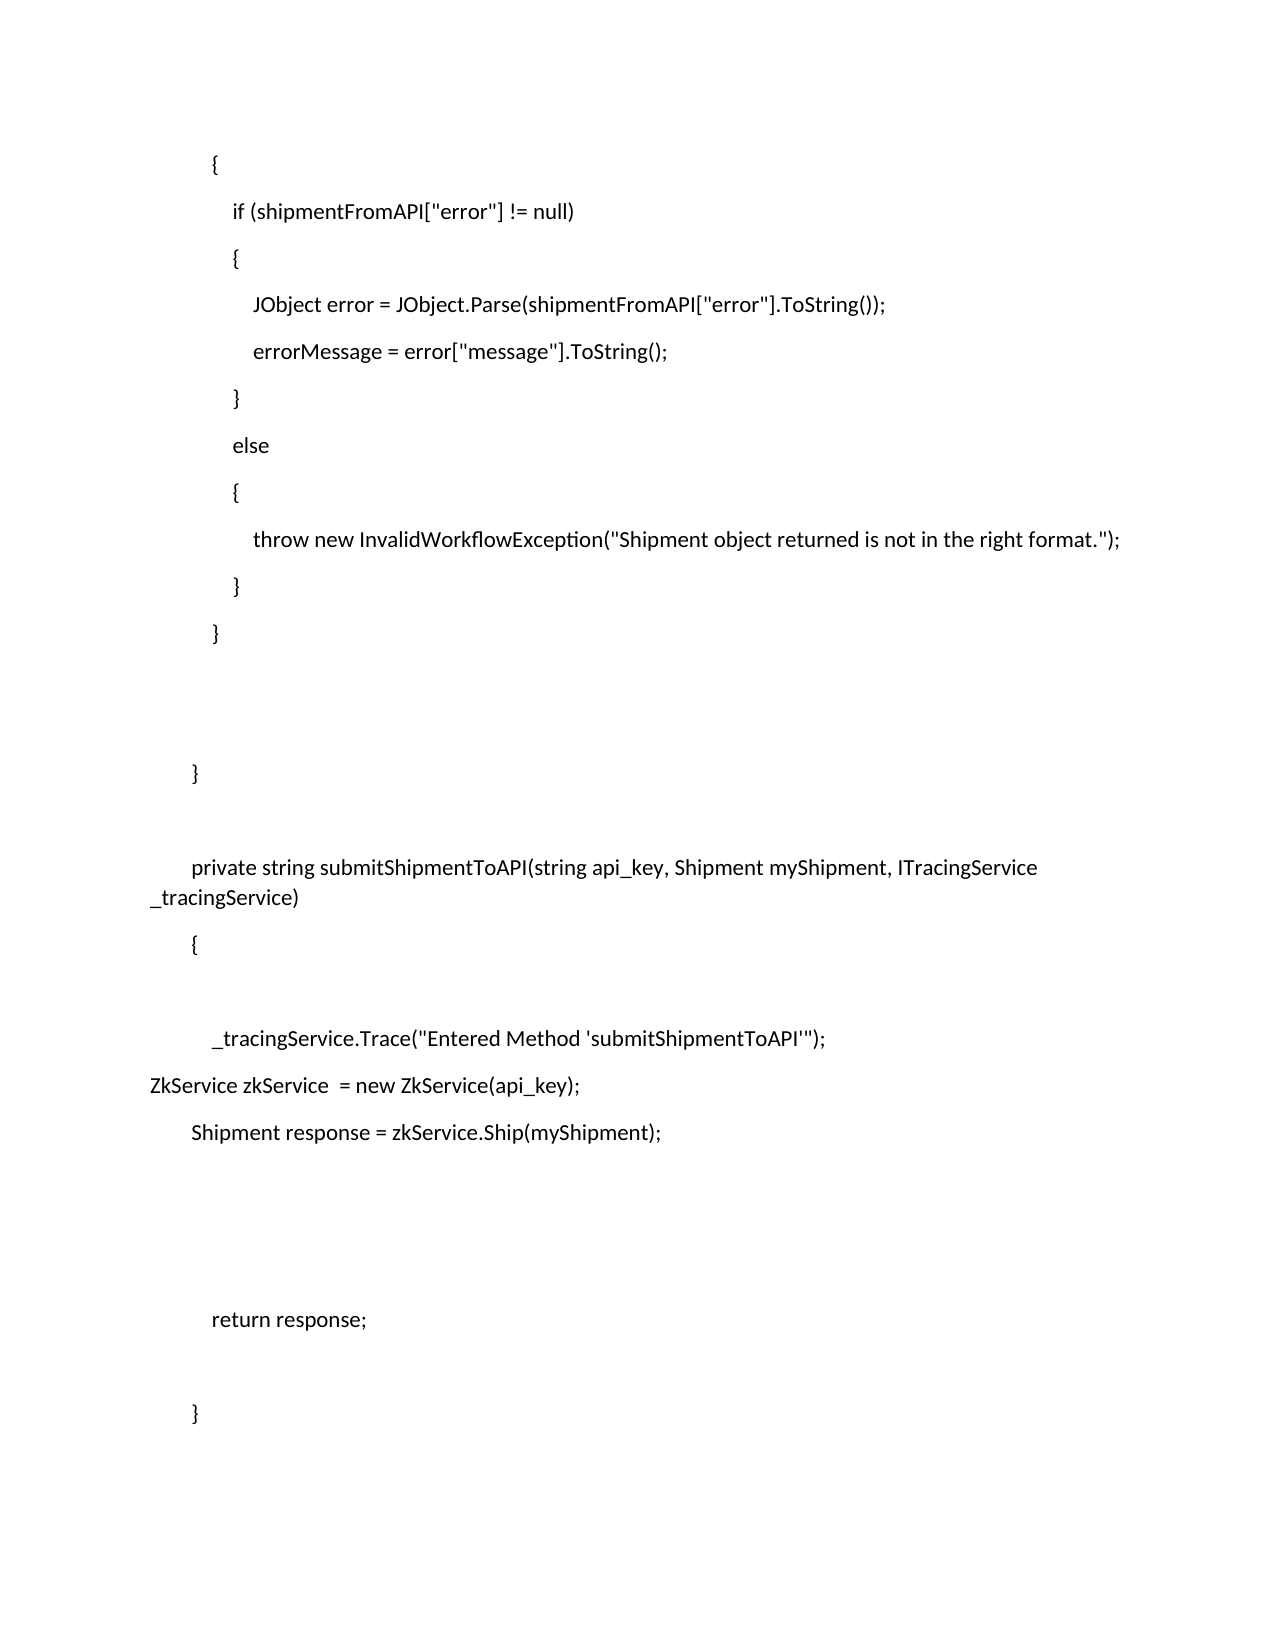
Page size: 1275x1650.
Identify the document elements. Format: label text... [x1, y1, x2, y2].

text else [150, 431, 1125, 459]
text { [150, 478, 1125, 506]
text } [150, 384, 1125, 412]
text if (shipmentFromAPI["error"] != null) [150, 197, 1125, 225]
text throw new InvalidWorkflowException("Shipment object returned is not in the right format."); [150, 525, 1125, 553]
text _tracingService.Trace("Entered Method 'submitShipmentToAPI'"); [150, 1024, 1125, 1052]
text ZkService zkService = new ZkService(api_key); [150, 1071, 1125, 1099]
text Shipment response = zkService.Ship(myShipment); [150, 1118, 1125, 1146]
text } [150, 619, 1125, 647]
text private string submitShipmentToAPI(string api_key, Shipment myShipment, ITracingService _tracingService) [150, 853, 1125, 911]
text { [150, 244, 1125, 272]
text return response; [150, 1305, 1125, 1333]
text } [150, 572, 1125, 600]
text } [150, 1399, 1125, 1427]
text { [150, 930, 1125, 958]
text } [150, 759, 1125, 787]
text JObject error = JObject.Parse(shipmentFromAPI["error"].ToString()); [150, 291, 1125, 319]
text { [150, 150, 1125, 178]
text errorMessage = error["message"].ToString(); [150, 337, 1125, 366]
